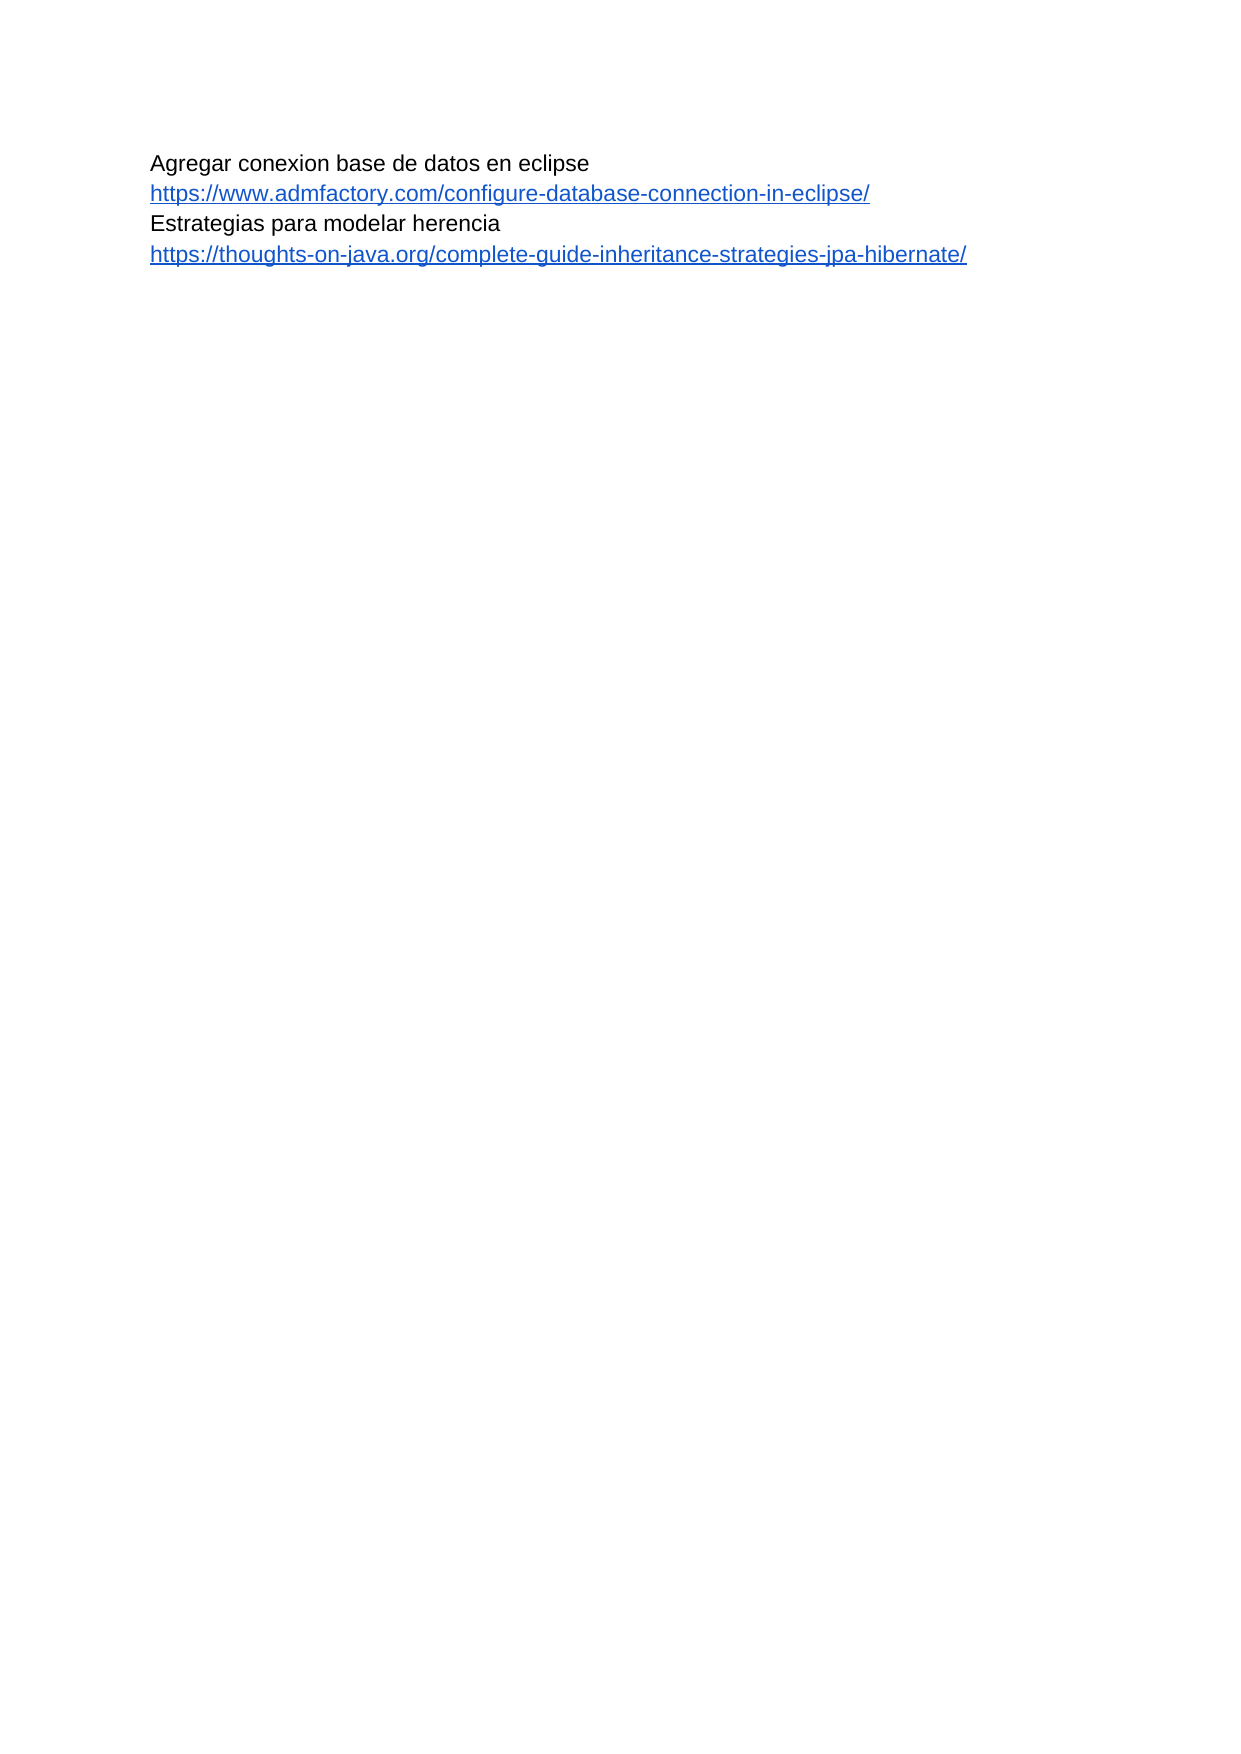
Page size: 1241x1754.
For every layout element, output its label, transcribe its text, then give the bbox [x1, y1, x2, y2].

text Agregar conexion base de datos en eclipse [150, 150, 1090, 176]
text https://www.admfactory.com/configure-database-connection-in-eclipse/ [150, 180, 1090, 207]
text https://thoughts-on-java.org/complete-guide-inheritance-strategies-jpa-hibernate/ [150, 241, 1090, 267]
text Estrategias para modelar herencia [150, 210, 1090, 237]
